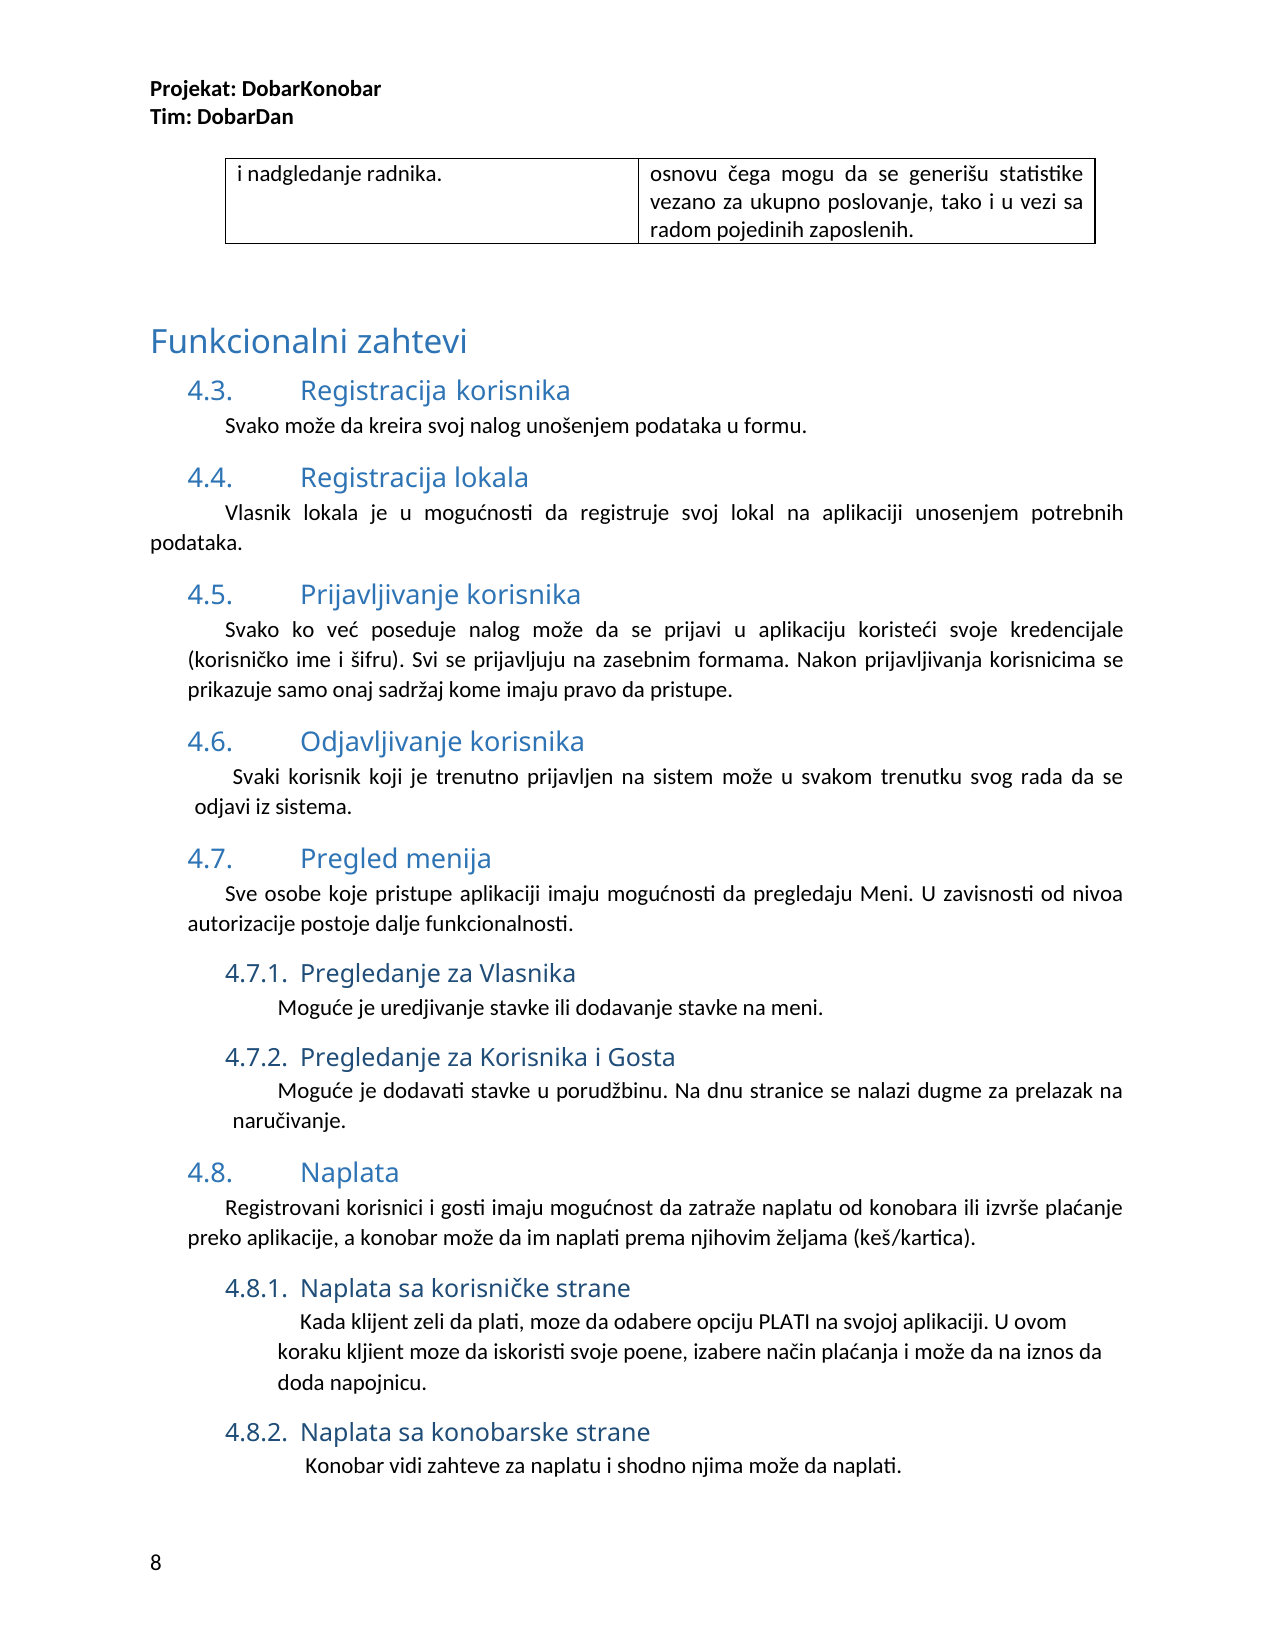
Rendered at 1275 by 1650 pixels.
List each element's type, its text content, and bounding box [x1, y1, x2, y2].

text Sve osobe koje pristupe aplikaciji imaju mogućnosti da pregledaju Meni. U zavisnosti od nivoa autorizacije postoje dalje funkcionalnosti. [187, 879, 1125, 937]
text Registrovani korisnici i gosti imaju mogućnost da zatraže naplatu od konobara ili izvrše plaćanje preko aplikacije, a konobar može da im naplati prema njihovim željama (keš/kartica). [187, 1193, 1125, 1252]
text Moguće je uredjivanje stavke ili dodavanje stavke na meni. [202, 993, 1125, 1021]
subtitle Funkcionalni zahtevi [150, 318, 1125, 363]
table_cell Pregled statistike i uvid u poslovanje, kao i nadgledanje radnika. [226, 159, 638, 243]
subtitle Pregled menija [187, 839, 1125, 876]
text Moguće je dodavati stavke u porudžbinu. Na dnu stranice se nalazi dugme za prelazak na naručivanje. [232, 1076, 1125, 1135]
text Svako može da kreira svoj nalog unošenjem podataka u formu. [150, 411, 1125, 439]
text Vlasnik lokala je u mogućnosti da registruje svoj lokal na aplikaciji unosenjem potrebnih podataka. [150, 498, 1125, 556]
subtitle Naplata [187, 1153, 1125, 1190]
text Konobar vidi zahteve za naplatu i shodno njima može da naplati. [277, 1451, 1125, 1479]
subtitle Pregledanje za Korisnika i Gosta [225, 1040, 1125, 1074]
subtitle Registracija lokala [187, 458, 1125, 495]
subtitle Naplata sa konobarske strane [225, 1414, 1125, 1448]
subtitle Odjavljivanje korisnika [187, 722, 1125, 759]
text Svako ko već poseduje nalog može da se prijavi u aplikaciju koristeći svoje kredencijale (korisničko ime i šifru). Svi se prijavljuju na zasebnim formama. Nakon prijavljivanja korisnicima se prikazuje samo onaj sadržaj kome imaju pravo da pristupe. [187, 615, 1125, 703]
subtitle Prijavljivanje korisnika [187, 575, 1125, 612]
text Kada klijent zeli da plati, moze da odabere opciju PLATI na svojoj aplikaciji. U ovom koraku kljient moze da iskoristi svoje poene, izabere način plaćanja i može da na iznos da doda napojnicu. [277, 1307, 1125, 1396]
subtitle Pregledanje za Vlasnika [225, 956, 1125, 990]
subtitle Registracija korisnika [187, 371, 1125, 408]
subtitle Naplata sa korisničke strane [225, 1270, 1125, 1304]
list Svaki korisnik koji je trenutno prijavljen na sistem može u svakom trenutku svog rada da se odjavi iz sistema. [194, 762, 1125, 820]
